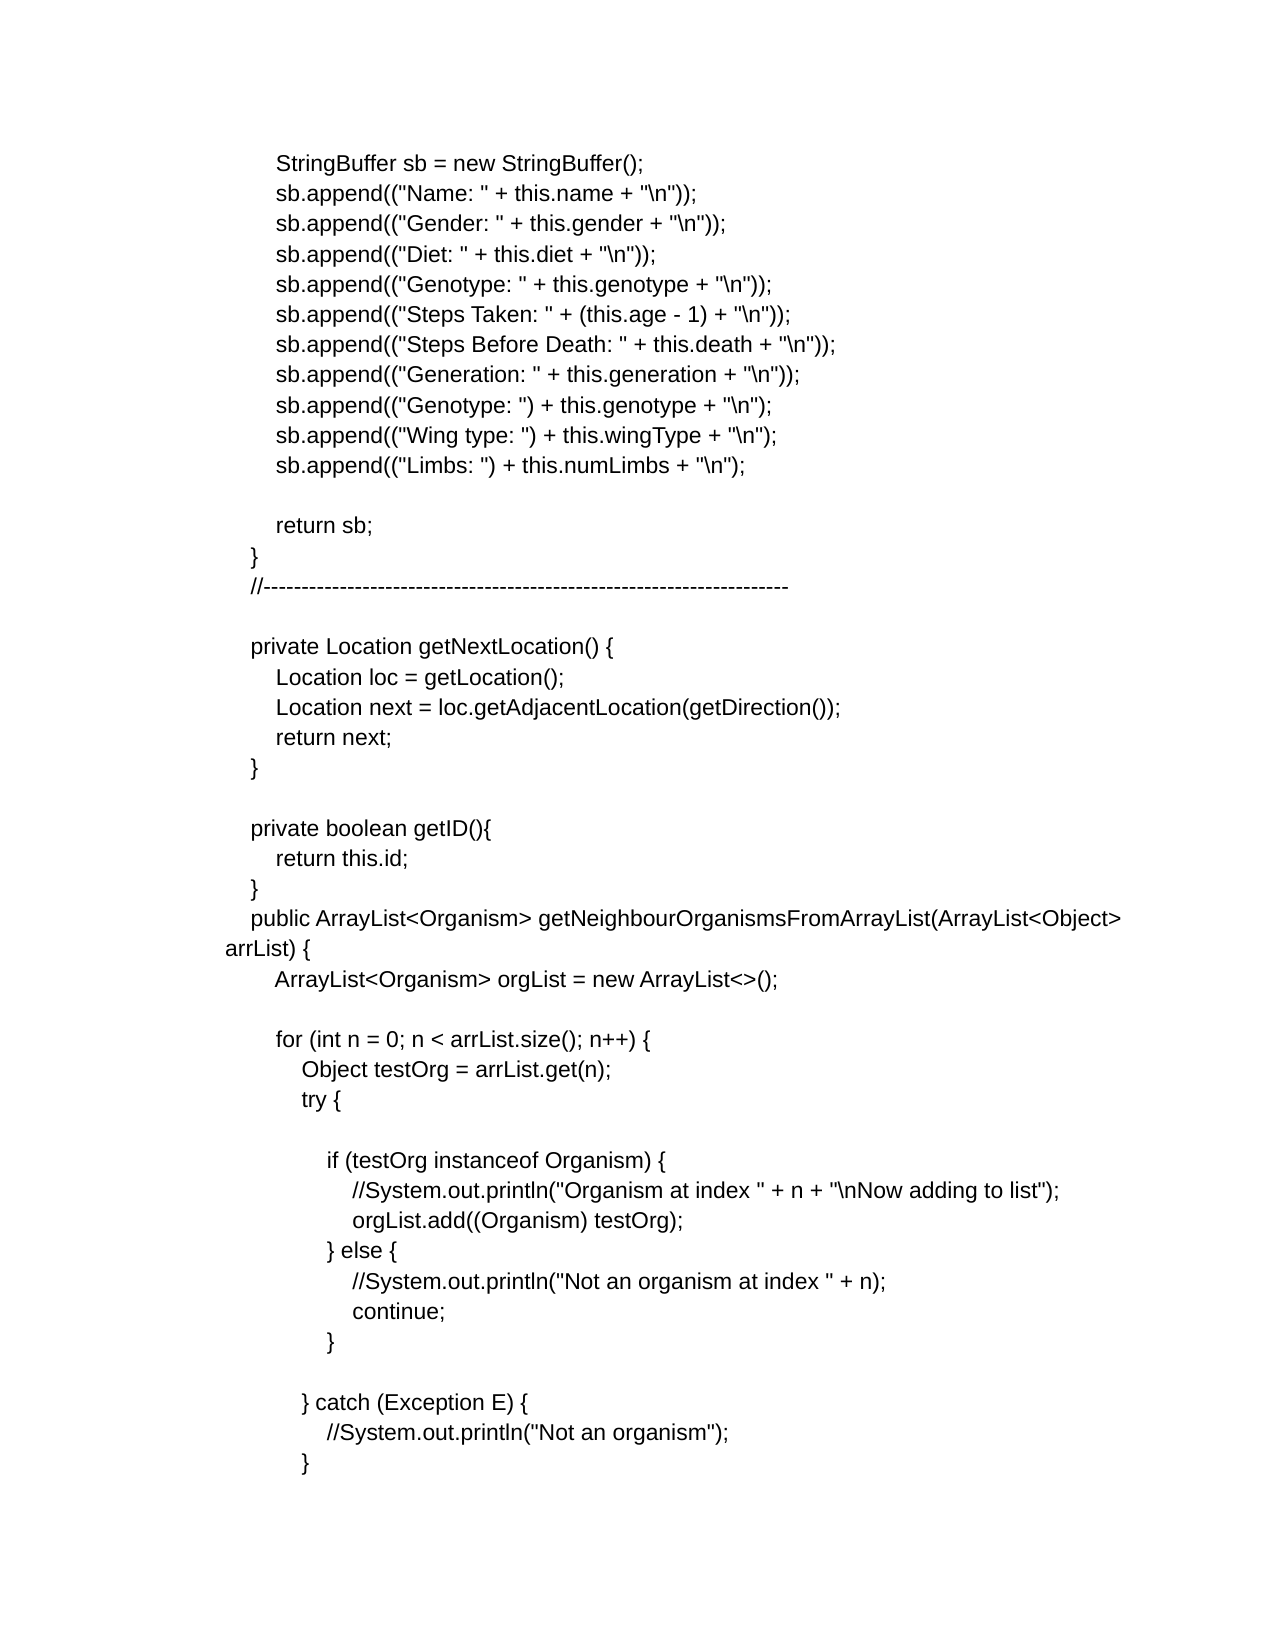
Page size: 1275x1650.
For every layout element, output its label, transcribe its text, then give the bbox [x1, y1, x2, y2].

text sb.append(("Gender: " + this.gender + "\n")); [225, 210, 1125, 237]
text } else { [225, 1237, 1125, 1264]
text //System.out.println("Not an organism"); [225, 1419, 1125, 1445]
text sb.append(("Generation: " + this.generation + "\n")); [225, 361, 1125, 388]
text private Location getNextLocation() { [225, 633, 1125, 660]
text ArrayList<Organism> orgList = new ArrayList<>(); [225, 966, 1125, 992]
text Location next = loc.getAdjacentLocation(getDirection()); [225, 694, 1125, 720]
text //System.out.println("Not an organism at index " + n); [225, 1268, 1125, 1294]
text } [225, 543, 1125, 569]
text return this.id; [225, 845, 1125, 871]
text return next; [225, 724, 1125, 750]
text sb.append(("Wing type: ") + this.wingType + "\n"); [225, 422, 1125, 448]
text sb.append(("Genotype: " + this.genotype + "\n")); [225, 271, 1125, 297]
text sb.append(("Steps Before Death: " + this.death + "\n")); [225, 331, 1125, 358]
text public ArrayList<Organism> getNeighbourOrganismsFromArrayList(ArrayList<Object> arrList) { [225, 905, 1125, 962]
text //--------------------------------------------------------------------- [225, 573, 1125, 599]
text for (int n = 0; n < arrList.size(); n++) { [225, 1026, 1125, 1052]
text private boolean getID(){ [225, 814, 1125, 841]
text try { [225, 1086, 1125, 1113]
text sb.append(("Genotype: ") + this.genotype + "\n"); [225, 392, 1125, 418]
text sb.append(("Steps Taken: " + (this.age - 1) + "\n")); [225, 301, 1125, 327]
text } catch (Exception E) { [225, 1388, 1125, 1415]
text sb.append(("Name: " + this.name + "\n")); [225, 180, 1125, 207]
text } [225, 875, 1125, 901]
text } [225, 1449, 1125, 1475]
text Location loc = getLocation(); [225, 663, 1125, 690]
text StringBuffer sb = new StringBuffer(); [225, 150, 1125, 176]
text } [225, 1328, 1125, 1354]
text orgList.add((Organism) testOrg); [225, 1207, 1125, 1234]
text sb.append(("Limbs: ") + this.numLimbs + "\n"); [225, 452, 1125, 478]
text continue; [225, 1298, 1125, 1324]
text } [225, 754, 1125, 781]
text return sb; [225, 512, 1125, 539]
text Object testOrg = arrList.get(n); [225, 1056, 1125, 1083]
text if (testOrg instanceof Organism) { [225, 1147, 1125, 1173]
text sb.append(("Diet: " + this.diet + "\n")); [225, 241, 1125, 267]
text //System.out.println("Organism at index " + n + "\nNow adding to list"); [225, 1177, 1125, 1203]
